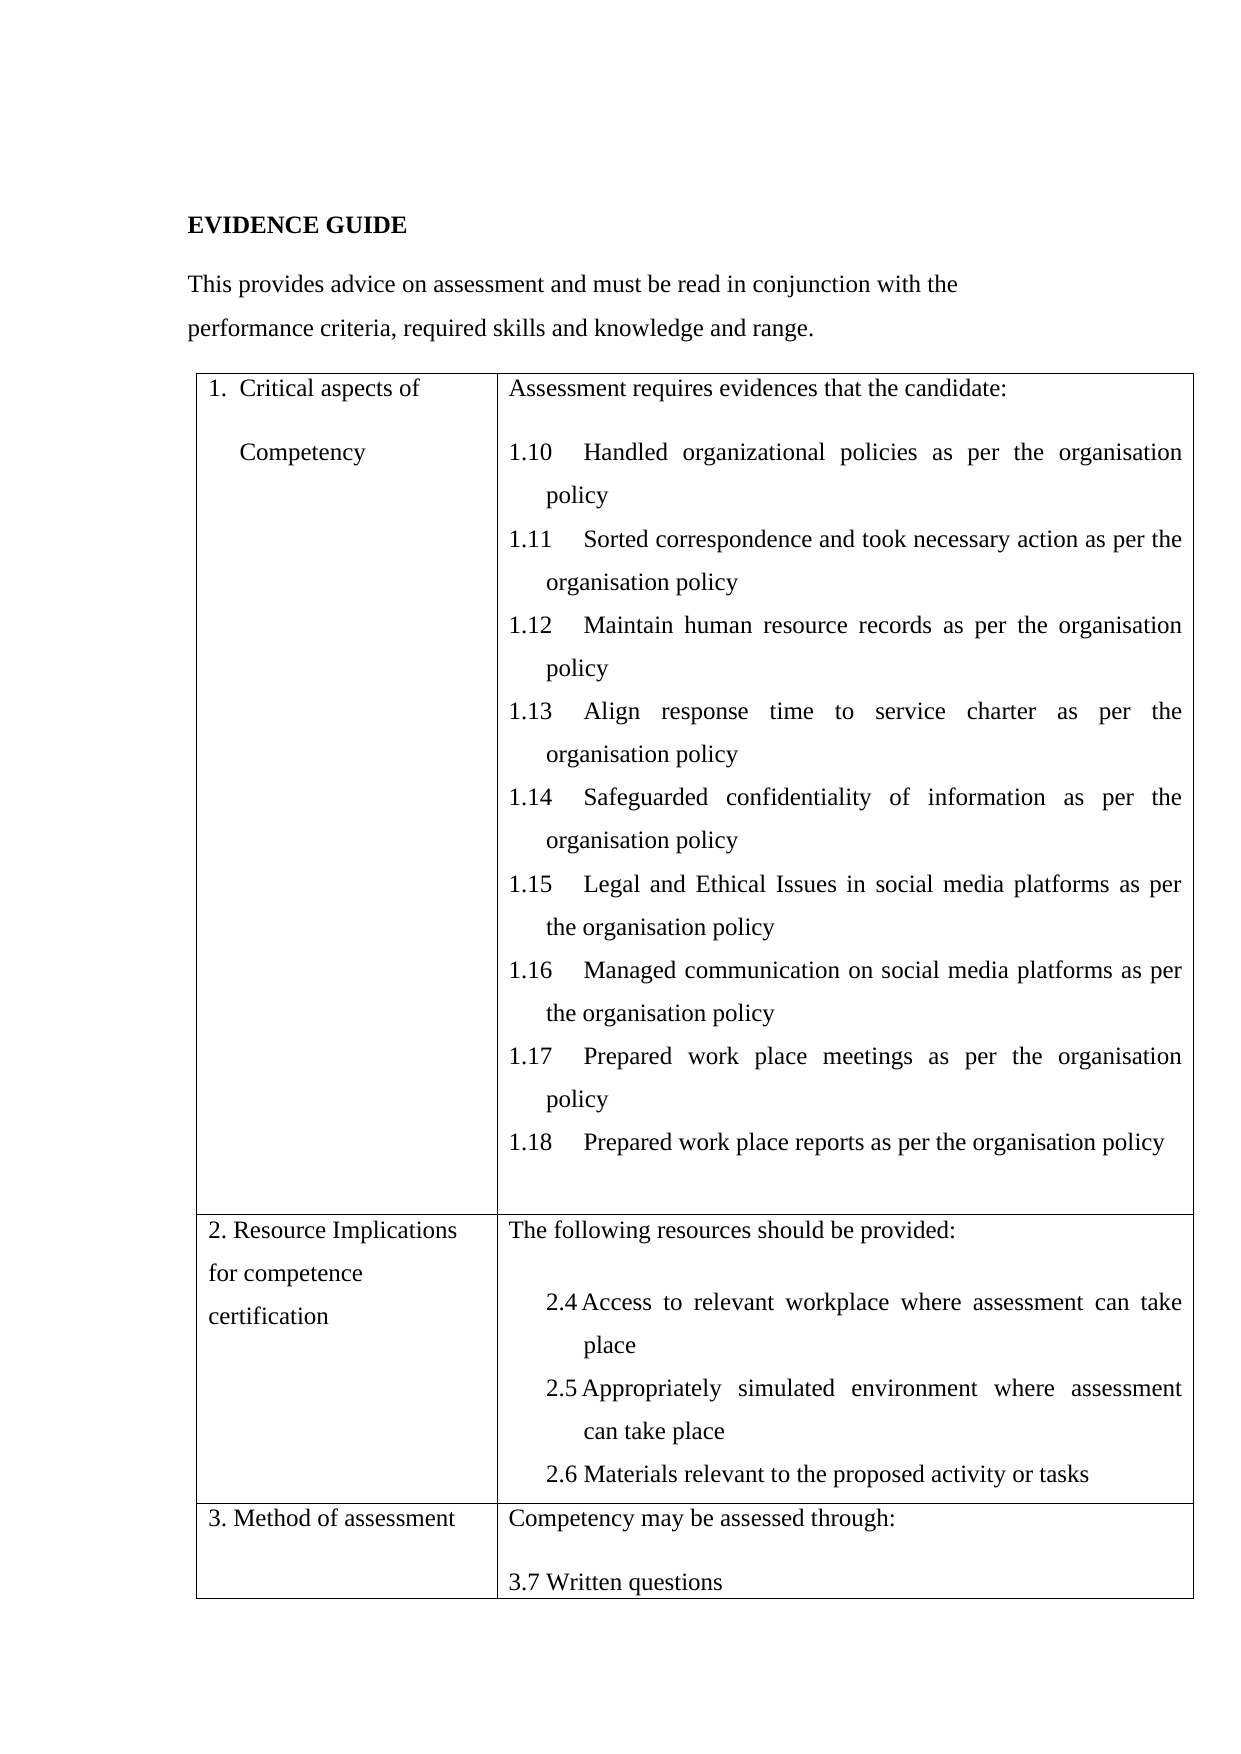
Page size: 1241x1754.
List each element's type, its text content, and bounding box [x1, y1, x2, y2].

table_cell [197, 1504, 497, 1598]
text This provides advice on assessment and must be read in conjunction with the performance criteria, required skills and knowledge and range. [187, 269, 1053, 341]
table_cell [498, 1504, 1193, 1598]
text EVIDENCE GUIDE [187, 210, 1053, 238]
table_cell The following resources should be provided: Access to relevant workplace where assessment can take place Appropriately simulated environment where assessment can take place Materials relevant to the proposed activity or tasks [498, 1215, 1193, 1502]
table_cell 2. Resource Implications for competence certification [197, 1215, 497, 1502]
table_header 1. Critical aspects of Competency [197, 374, 497, 1214]
table_header Assessment requires evidences that the candidate: Handled organizational policies as per the organisation policy Sorted correspondence and took necessary action as per the organisation policy Maintain human resource records as per the organisation policy Align response time to service charter as per the organisation policy Safeguarded confidentiality of information as per the organisation policy Legal and Ethical Issues in social media platforms as per the organisation policy Managed communication on social media platforms as per the organisation policy Prepared work place meetings as per the organisation policy Prepared work place reports as per the organisation policy [498, 374, 1193, 1214]
